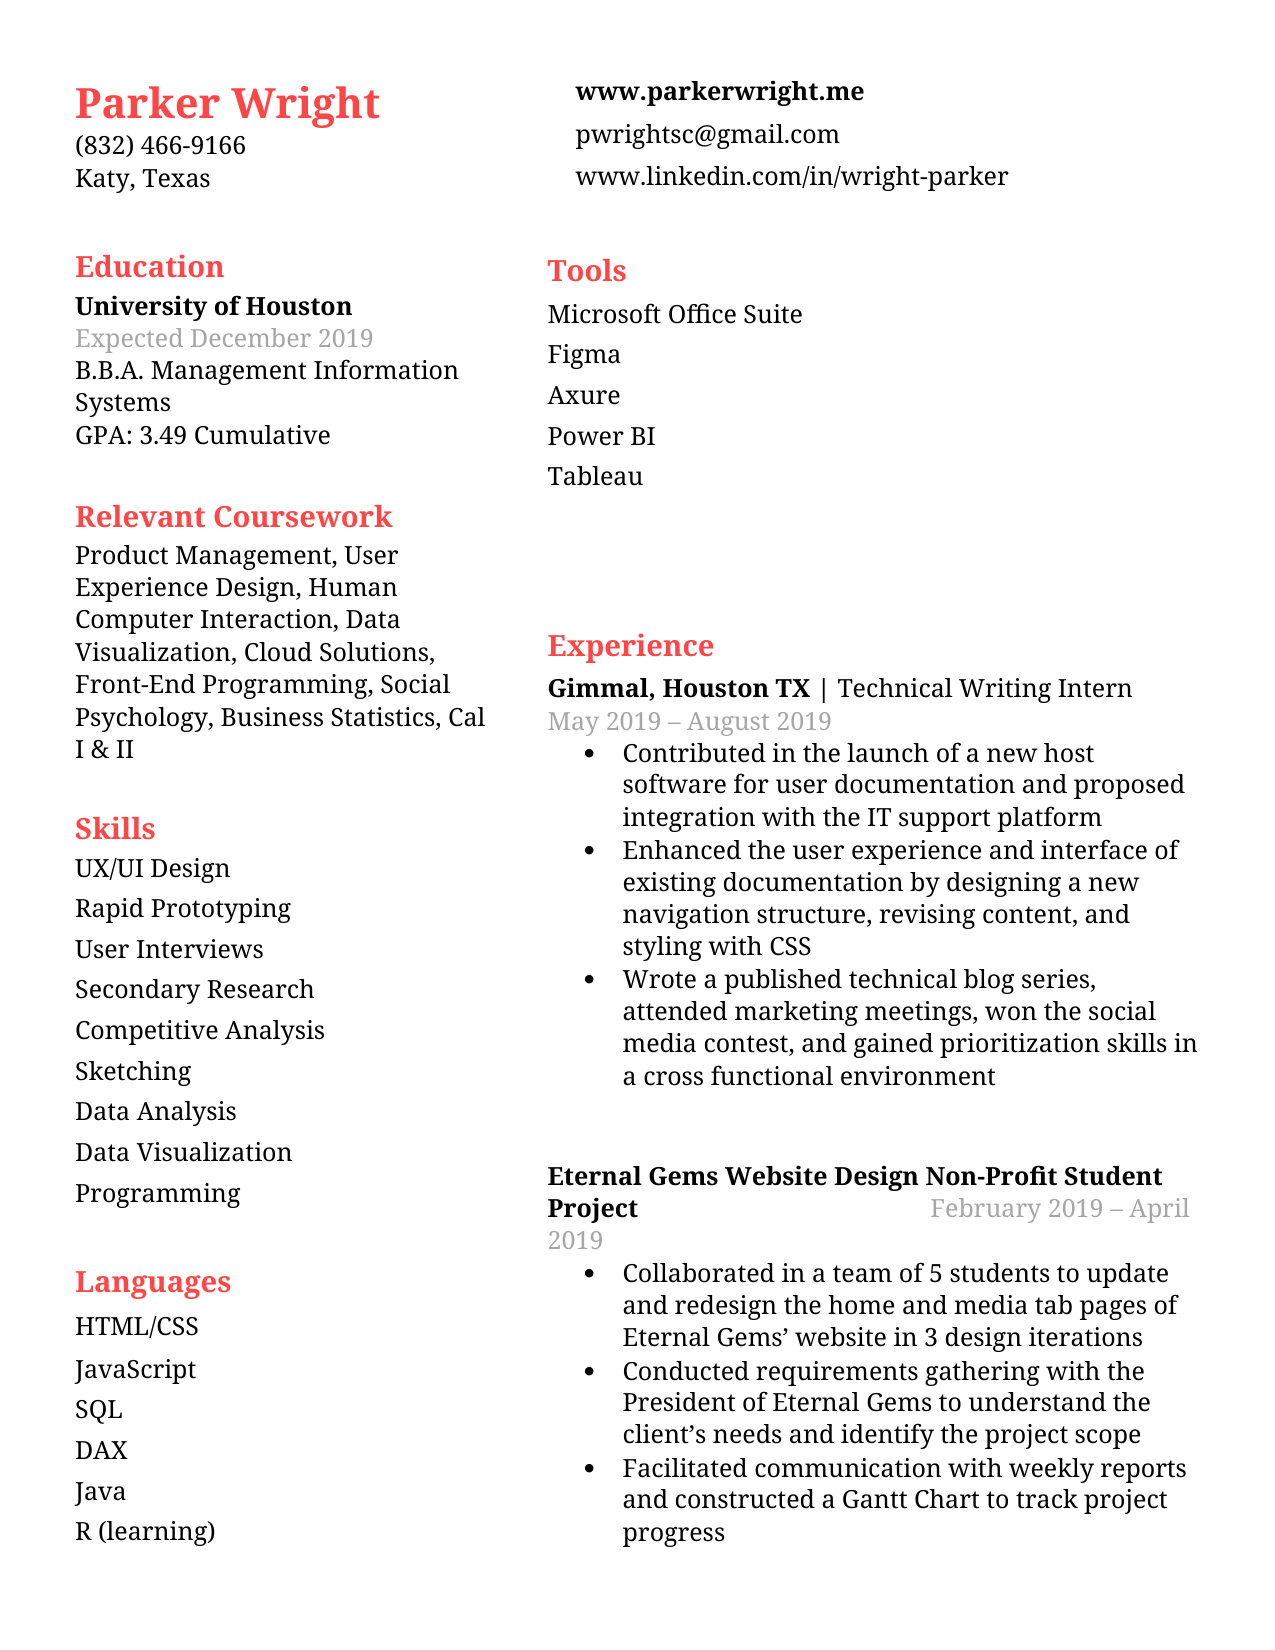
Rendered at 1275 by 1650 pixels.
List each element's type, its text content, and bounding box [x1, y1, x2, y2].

text Relevant Coursework [75, 497, 495, 535]
list Wrote a published technical blog series, attended marketing meetings, won the social media contest, and gained prioritization skills in a cross functional environment [585, 963, 1200, 1092]
text pwrightsc@gmail.com [562, 117, 1200, 149]
list Enhanced the user experience and interface of existing documentation by designing a new navigation structure, revising content, and styling with CSS [585, 833, 1200, 963]
text Katy, Texas [75, 161, 525, 193]
text Competitive Analysis [75, 1014, 495, 1046]
text Figma [547, 338, 1200, 370]
text Data Analysis [75, 1095, 495, 1127]
text Product Management, User Experience Design, Human Computer Interaction, Data Visualization, Cloud Solutions, Front-End Programming, Social Psychology, Business Statistics, Cal I & II [75, 539, 495, 766]
text Java [75, 1474, 495, 1506]
list Contributed in the launch of a new host software for user documentation and proposed integration with the IT support platform [585, 736, 1200, 833]
text JavaScript [75, 1352, 495, 1384]
text University of Houston [75, 289, 495, 321]
text Power BI [547, 419, 1200, 452]
text (832) 466-9166 [75, 129, 525, 161]
text Languages [75, 1262, 495, 1300]
text GPA: 3.49 Cumulative [75, 418, 495, 451]
text Programming [75, 1176, 495, 1208]
list Facilitated communication with weekly reports and constructed a Gantt Chart to track project progress [585, 1451, 1200, 1548]
text HTML/CSS [75, 1310, 495, 1342]
list Collaborated in a team of 5 students to update and redesign the home and media tab pages of Eternal Gems’ website in 3 design iterations [585, 1257, 1200, 1354]
text www.linkedin.com/in/wright-parker [562, 159, 1200, 192]
text Education [75, 247, 495, 285]
text Sketching [75, 1054, 495, 1087]
text SQL [75, 1393, 495, 1425]
text Tools [547, 251, 1200, 289]
text Axure [547, 379, 1200, 411]
text Eternal Gems Website Design Non-Profit Student Project February 2019 – April 2019 [547, 1160, 1200, 1257]
list Conducted requirements gathering with the President of Eternal Gems to understand the client’s needs and identify the project scope [585, 1354, 1200, 1451]
text Gimmal, Houston TX | Technical Writing Intern [547, 672, 1200, 704]
text User Interviews [75, 932, 495, 965]
text DAX [75, 1433, 495, 1466]
text UX/UI Design [75, 851, 495, 883]
text Tableau [547, 460, 1200, 492]
text Rapid Prototyping [75, 892, 495, 924]
text B.B.A. Management Information Systems [75, 354, 495, 418]
text www.parkerwright.me [562, 75, 1200, 107]
text May 2019 – August 2019 [547, 704, 1200, 736]
text Skills [75, 809, 495, 847]
text Experience [547, 626, 1200, 663]
text R (learning) [75, 1515, 495, 1547]
text Data Visualization [75, 1136, 495, 1168]
text Microsoft Office Suite [547, 297, 1200, 330]
text Expected December 2019 [75, 321, 495, 354]
text Secondary Research [75, 973, 495, 1005]
text Parker Wright [75, 75, 525, 129]
